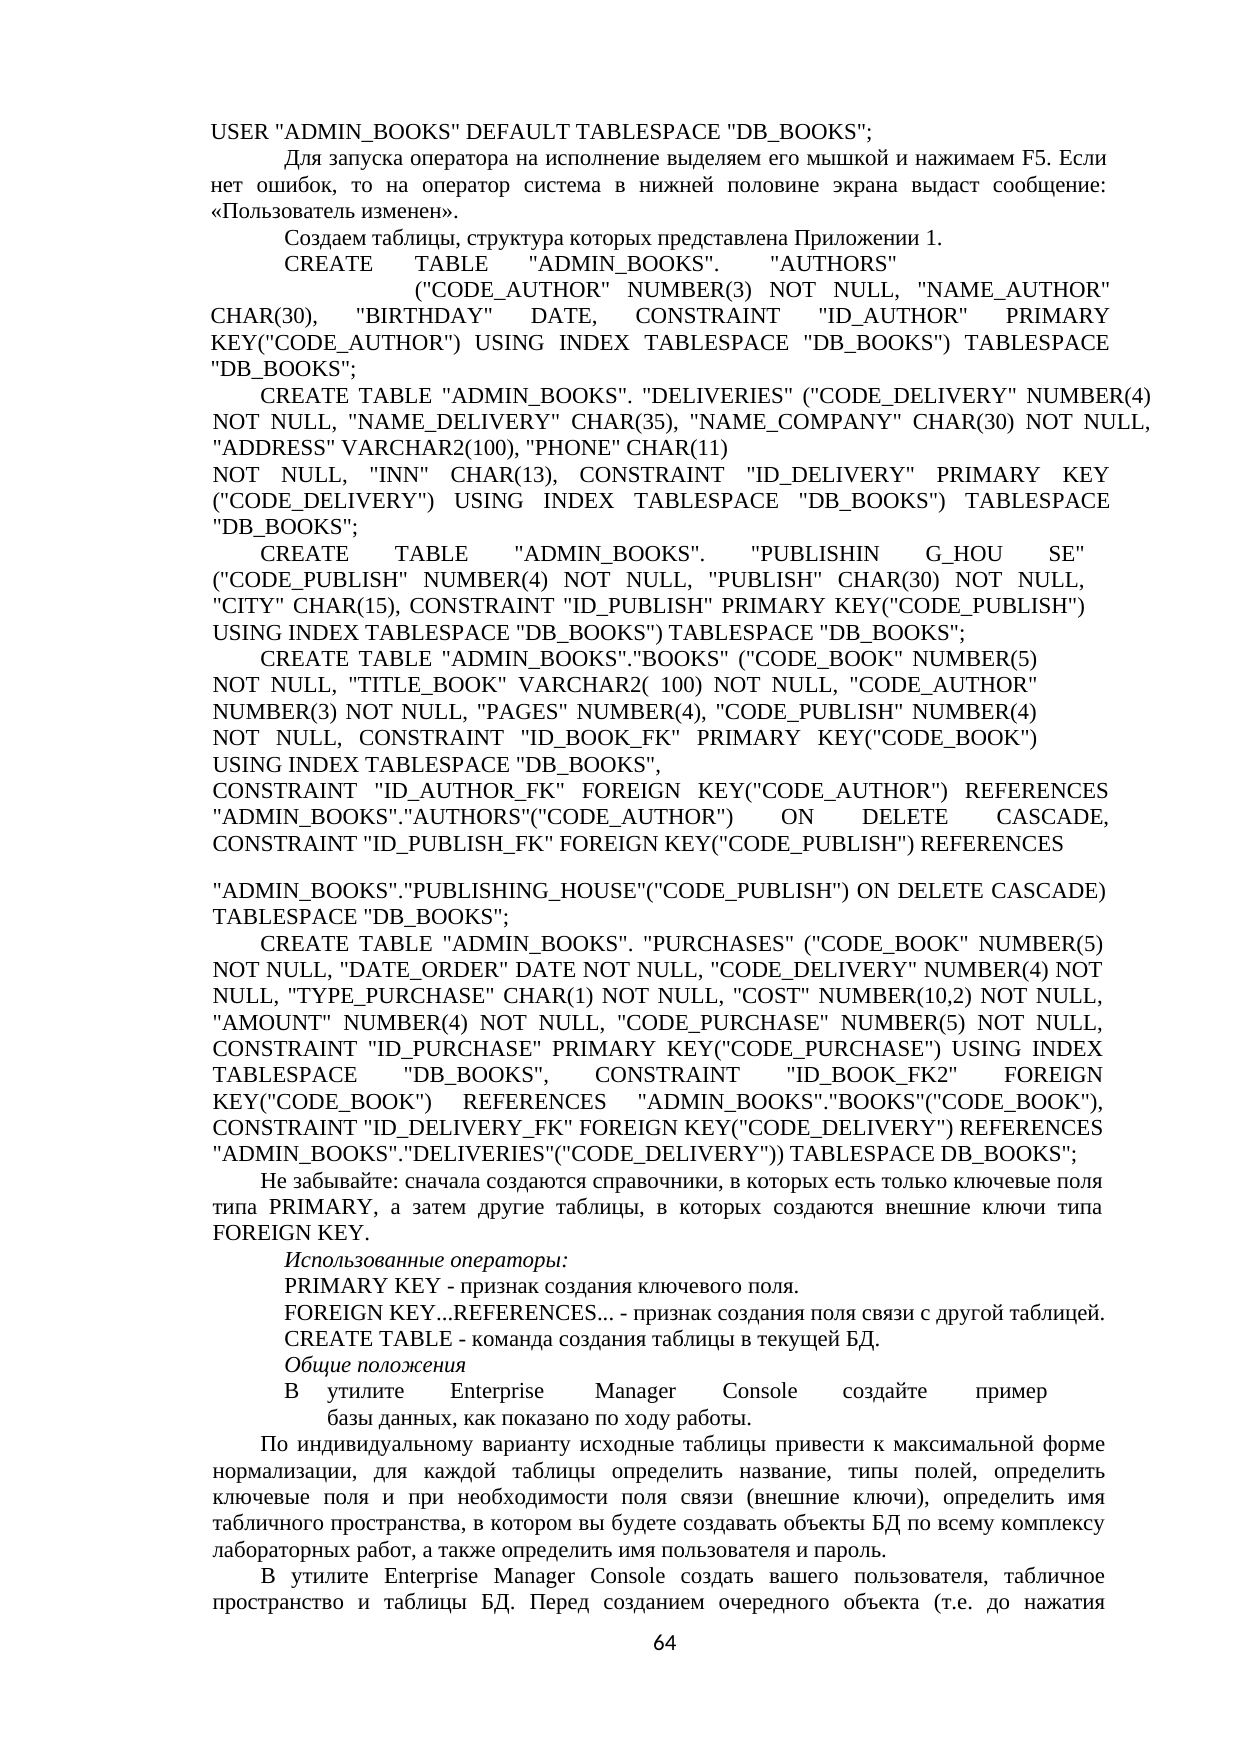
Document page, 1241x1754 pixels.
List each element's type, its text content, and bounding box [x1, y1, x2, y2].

text По индивидуальному варианту исходные таблицы привести к максимальной форме нормализации, для каждой таблицы определить название, типы полей, определить ключевые поля и при необходимости поля связи (внешние ключи), определить имя табличного пространства, в котором вы будете создавать объекты БД по всему комплексу лабораторных работ, а также определить имя пользователя и пароль. [212, 1430, 1107, 1562]
text NOT NULL, "INN" CHAR(13), CONSTRAINT "ID_DELIVERY" PRIMARY KEY ("CODE_DELIVERY") USING INDEX TABLESPACE "DB_BOOKS") TABLESPACE "DB_BOOKS"; [212, 461, 1111, 540]
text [210, 118, 1109, 144]
text CREATE TABLE "ADMIN_BOOKS"."BOOKS" ("CODE_BOOK" NUMBER(5) NOT NULL, "TITLE_BOOK" VARCHAR2( 100) NOT NULL, "CODE_AUTHOR" NUMBER(3) NOT NULL, "PAGES" NUMBER(4), "CODE_PUBLISH" NUMBER(4) NOT NULL, CONSTRAINT "ID_BOOK_FK" PRIMARY KEY("CODE_BOOK") USING INDEX TABLESPACE "DB_BOOKS", [212, 645, 1038, 777]
text CREATE TABLE "ADMIN_BOOKS". "PUBLISHIN G_HOU SE" ("CODE_PUBLISH" NUMBER(4) NOT NULL, "PUBLISH" CHAR(30) NOT NULL, "CITY" CHAR(15), CONSTRAINT "ID_PUBLISH" PRIMARY KEY("CODE_PUBLISH") USING INDEX TABLESPACE "DB_BOOKS") TABLESPACE "DB_BOOKS"; [212, 540, 1085, 645]
text "ADMIN_BOOKS"."PUBLISHING_HOUSE"("CODE_PUBLISH") ON DELETE CASCADE) TABLESPACE "DB_BOOKS"; [212, 877, 1107, 929]
text CREATE TABLE - команда создания таблицы в текущей БД. [284, 1325, 1152, 1351]
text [212, 1562, 1107, 1615]
text В утилите Enterprise Manager Console создайте пример базы данных, как показано по ходу работы. [212, 1378, 1106, 1430]
text Создаем таблицы, структура которых представлена Приложении 1. [284, 223, 1152, 250]
text CREATE TABLE "ADMIN_BOOKS". "DELIVERIES" ("CODE_DELIVERY" NUMBER(4) NOT NULL, "NAME_DELIVERY" CHAR(35), "NAME_COMPANY" CHAR(30) NOT NULL, "ADDRESS" VARCHAR2(100), "PHONE" CHAR(11) [212, 382, 1152, 461]
text CREATE TABLE "ADMIN_BOOKS". "AUTHORS" ("CODE_AUTHOR" NUMBER(3) NOT NULL, "NAME_AUTHOR" CHAR(30), "BIRTHDAY" DATE, CONSTRAINT "ID_AUTHOR" PRIMARY KEY("CODE_AUTHOR") USING INDEX TABLESPACE "DB_BOOKS") TABLESPACE "DB_BOOKS"; [210, 250, 1111, 382]
text Общие положения [284, 1351, 1152, 1378]
text Для запуска оператора на исполнение выделяем его мышкой и нажимаем F5. Если нет ошибок, то на оператор система в нижней половине экрана выдаст сообщение: «Пользователь изменен». [210, 144, 1108, 223]
text CREATE TABLE "ADMIN_BOOKS". "PURCHASES" ("CODE_BOOK" NUMBER(5) NOT NULL, "DATE_ORDER" DATE NOT NULL, "CODE_DELIVERY" NUMBER(4) NOT NULL, "TYPE_PURCHASE" CHAR(1) NOT NULL, "COST" NUMBER(10,2) NOT NULL, "AMOUNT" NUMBER(4) NOT NULL, "CODE_PURCHASE" NUMBER(5) NOT NULL, CONSTRAINT "ID_PURCHASE" PRIMARY KEY("CODE_PURCHASE") USING INDEX TABLESPACE "DB_BOOKS", CONSTRAINT "ID_BOOK_FK2" FOREIGN KEY("CODE_BOOK") REFERENCES "ADMIN_BOOKS"."BOOKS"("CODE_BOOK"), CONSTRAINT "ID_DELIVERY_FK" FOREIGN KEY("CODE_DELIVERY") REFERENCES "ADMIN_BOOKS"."DELIVERIES"("CODE_DELIVERY")) TABLESPACE DB_BOOKS"; [212, 929, 1104, 1167]
text PRIMARY KEY - признак создания ключевого поля. [284, 1272, 1152, 1298]
text FOREIGN KEY...REFERENCES... - признак создания поля связи с другой таблицей. [212, 1298, 1152, 1325]
text Не забывайте: сначала создаются справочники, в которых есть только ключевые поля типа PRIMARY, а затем другие таблицы, в которых создаются внешние ключи типа FOREIGN KEY. [212, 1167, 1104, 1246]
text CONSTRAINT "ID_AUTHOR_FK" FOREIGN KEY("CODE_AUTHOR") REFERENCES "ADMIN_BOOKS"."AUTHORS"("CODE_AUTHOR") ON DELETE CASCADE, CONSTRAINT "ID_PUBLISH_FK" FOREIGN KEY("CODE_PUBLISH") REFERENCES [212, 777, 1109, 856]
text Использованные операторы: [284, 1246, 1152, 1272]
